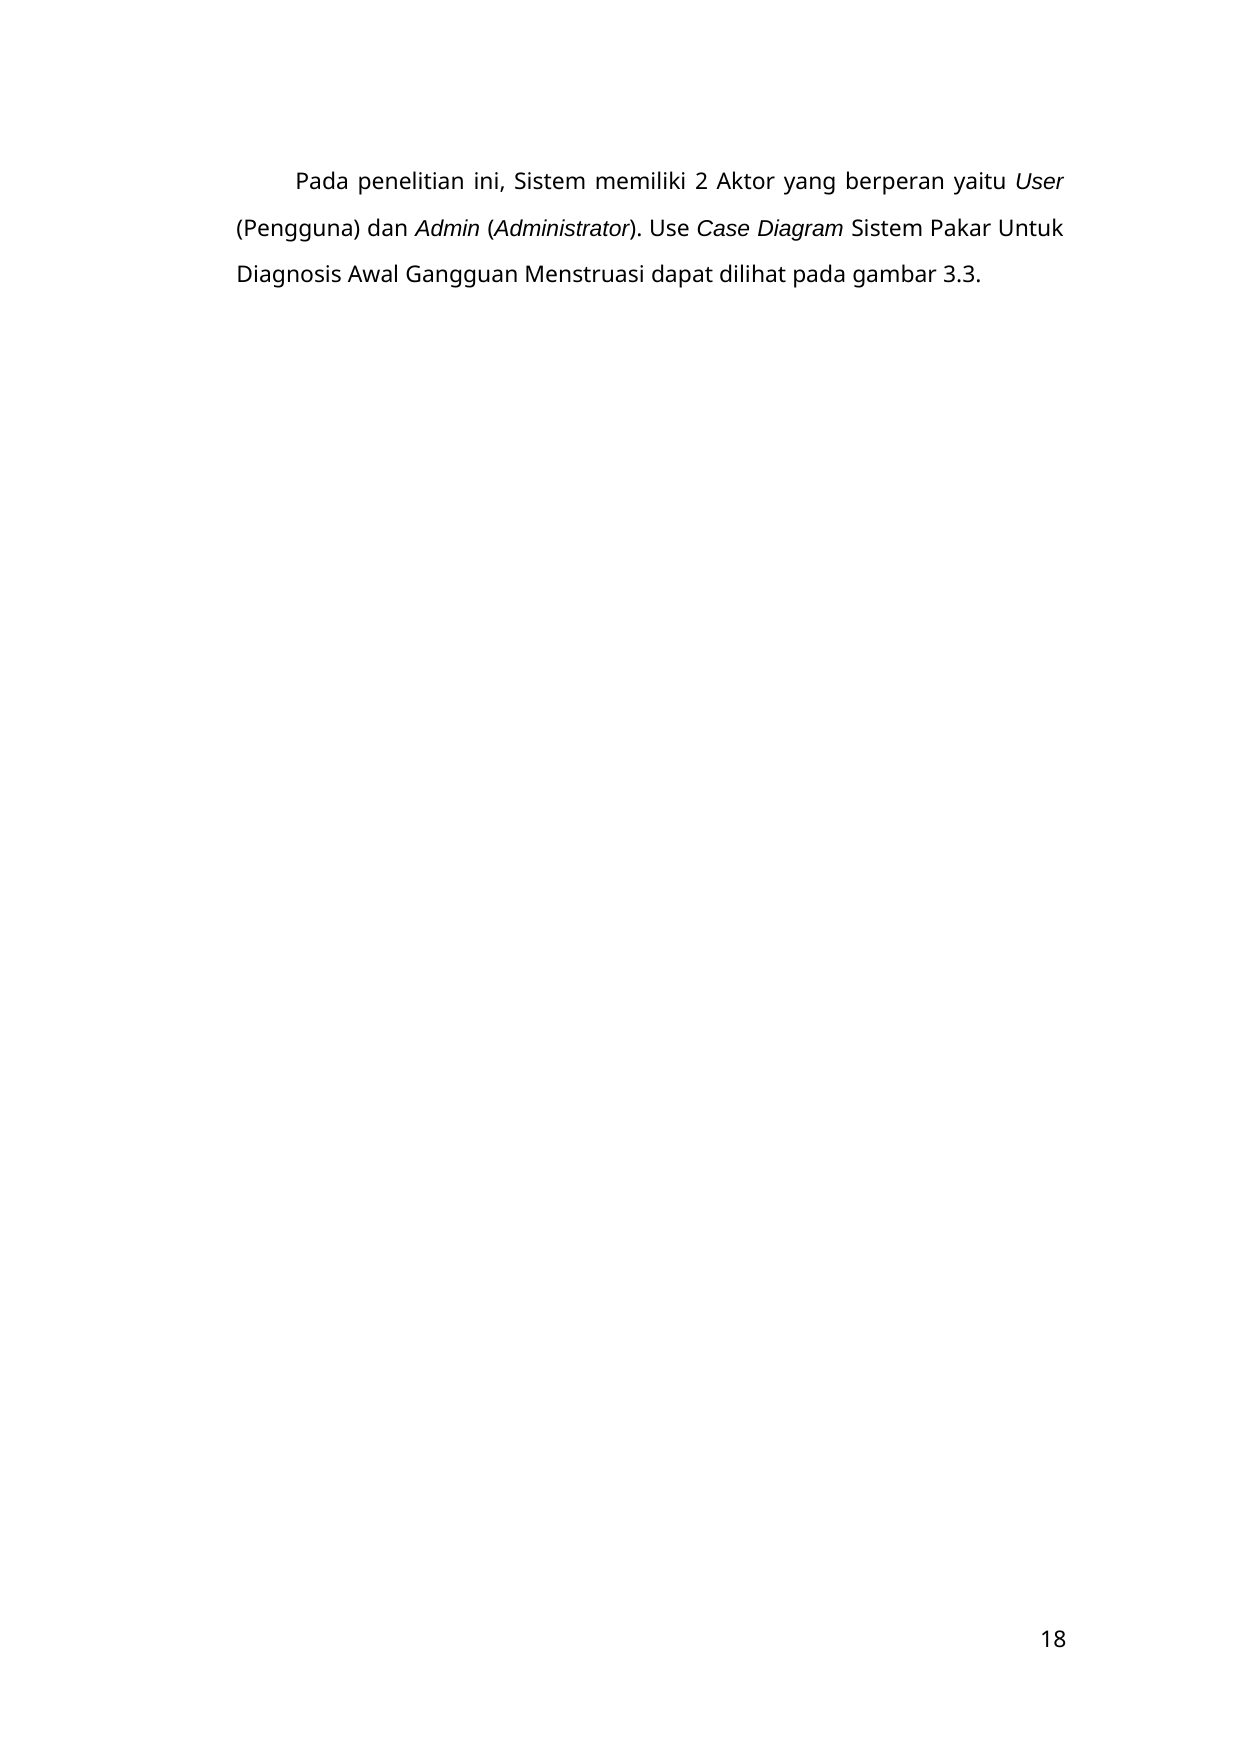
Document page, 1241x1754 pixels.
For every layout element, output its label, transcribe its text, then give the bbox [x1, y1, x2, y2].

text Pada penelitian ini, Sistem memiliki 2 Aktor yang berperan yaitu User (Pengguna) dan Admin (Administrator). Use Case Diagram Sistem Pakar Untuk Diagnosis Awal Gangguan Menstruasi dapat dilihat pada gambar 3.3. [236, 164, 1064, 289]
